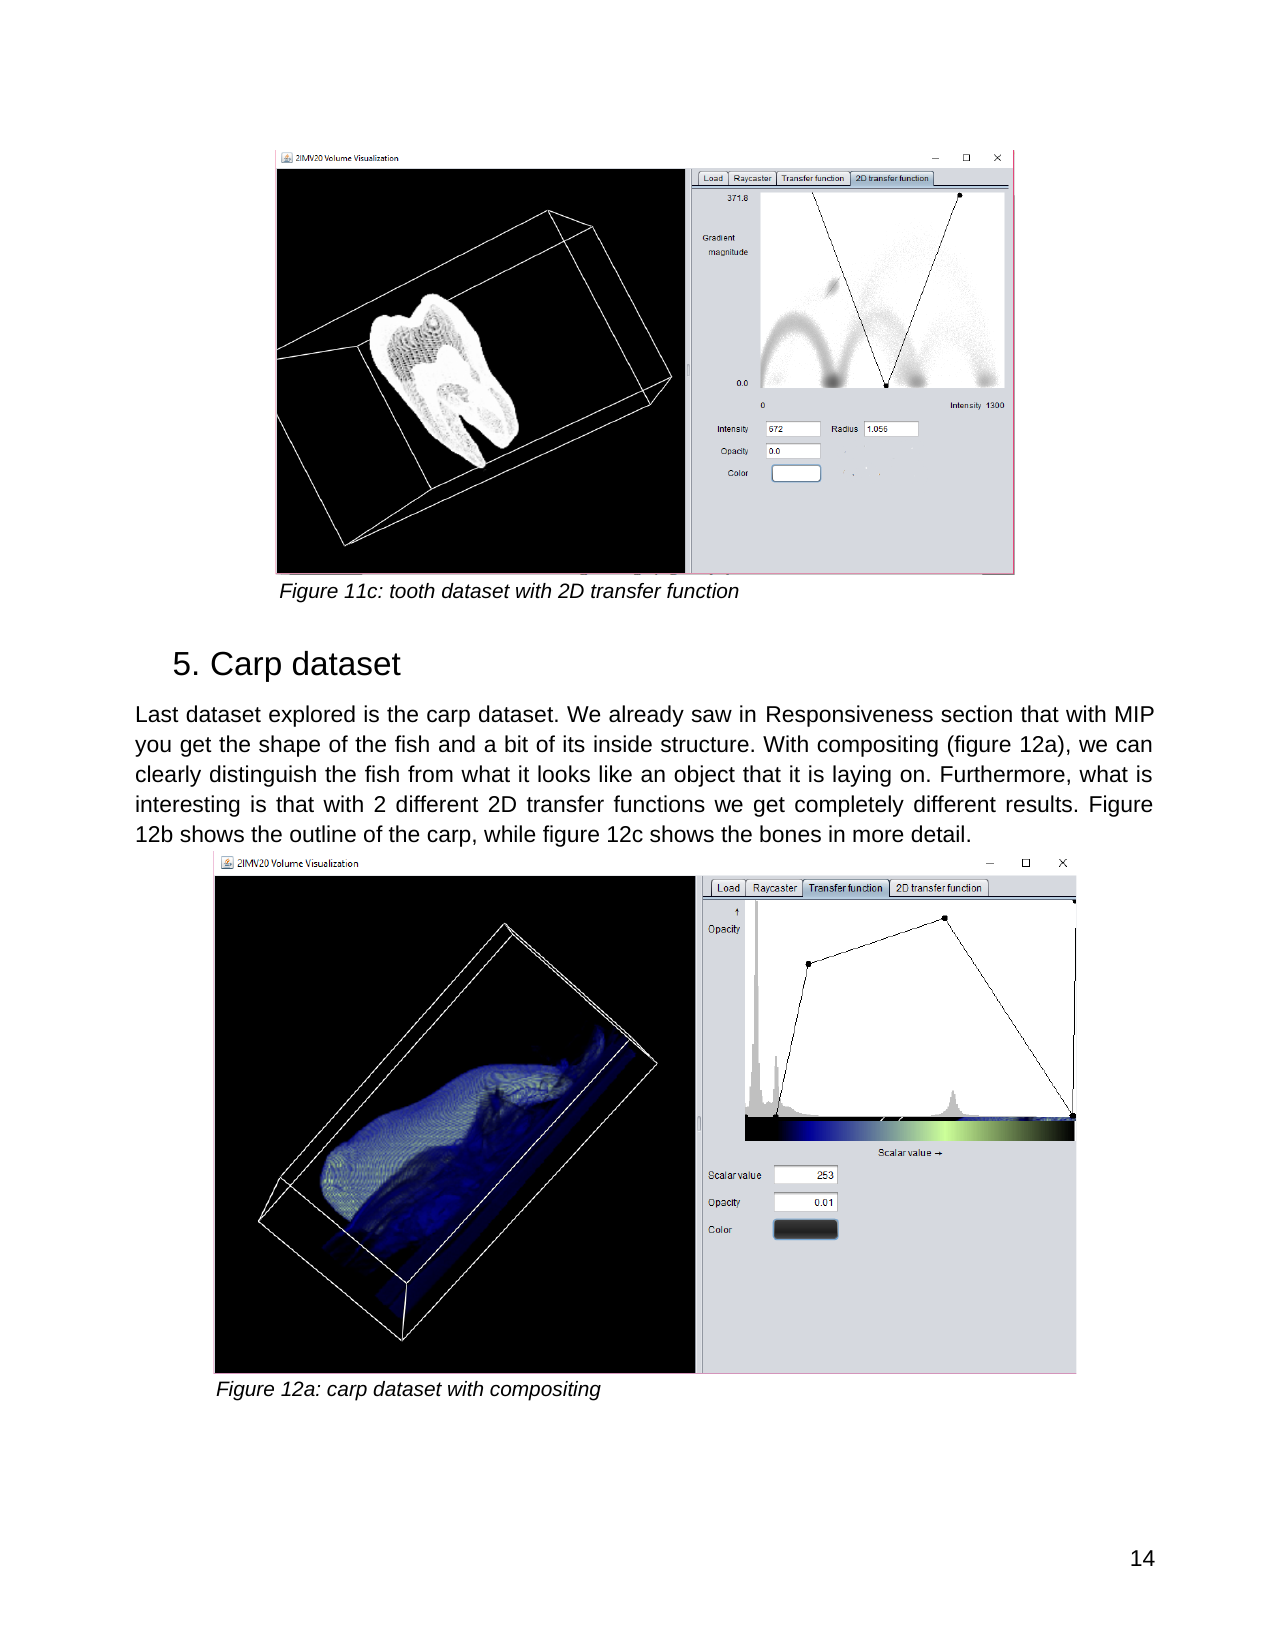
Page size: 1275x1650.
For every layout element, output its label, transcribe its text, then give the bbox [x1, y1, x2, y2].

text Figure 12a: carp dataset with compositing [135, 1377, 1155, 1401]
text Last dataset explored is the carp dataset. We already saw in Responsiveness section that with MIP you get the shape of the fish and a bit of its inside structure. With compositing (figure 12a), we can clearly distinguish the fish from what it looks like an object that it is laying on. Furthermore, what is interesting is that with 2 different 2D transfer functions we get completely different results. Figure 12b shows the outline of the carp, while figure 12c shows the bones in more detail. [135, 701, 1155, 848]
subtitle Carp dataset [172, 644, 1155, 682]
picture [275, 150, 1015, 575]
picture [213, 851, 1077, 1374]
text Figure 11c: tooth dataset with 2D transfer function [210, 579, 1155, 603]
